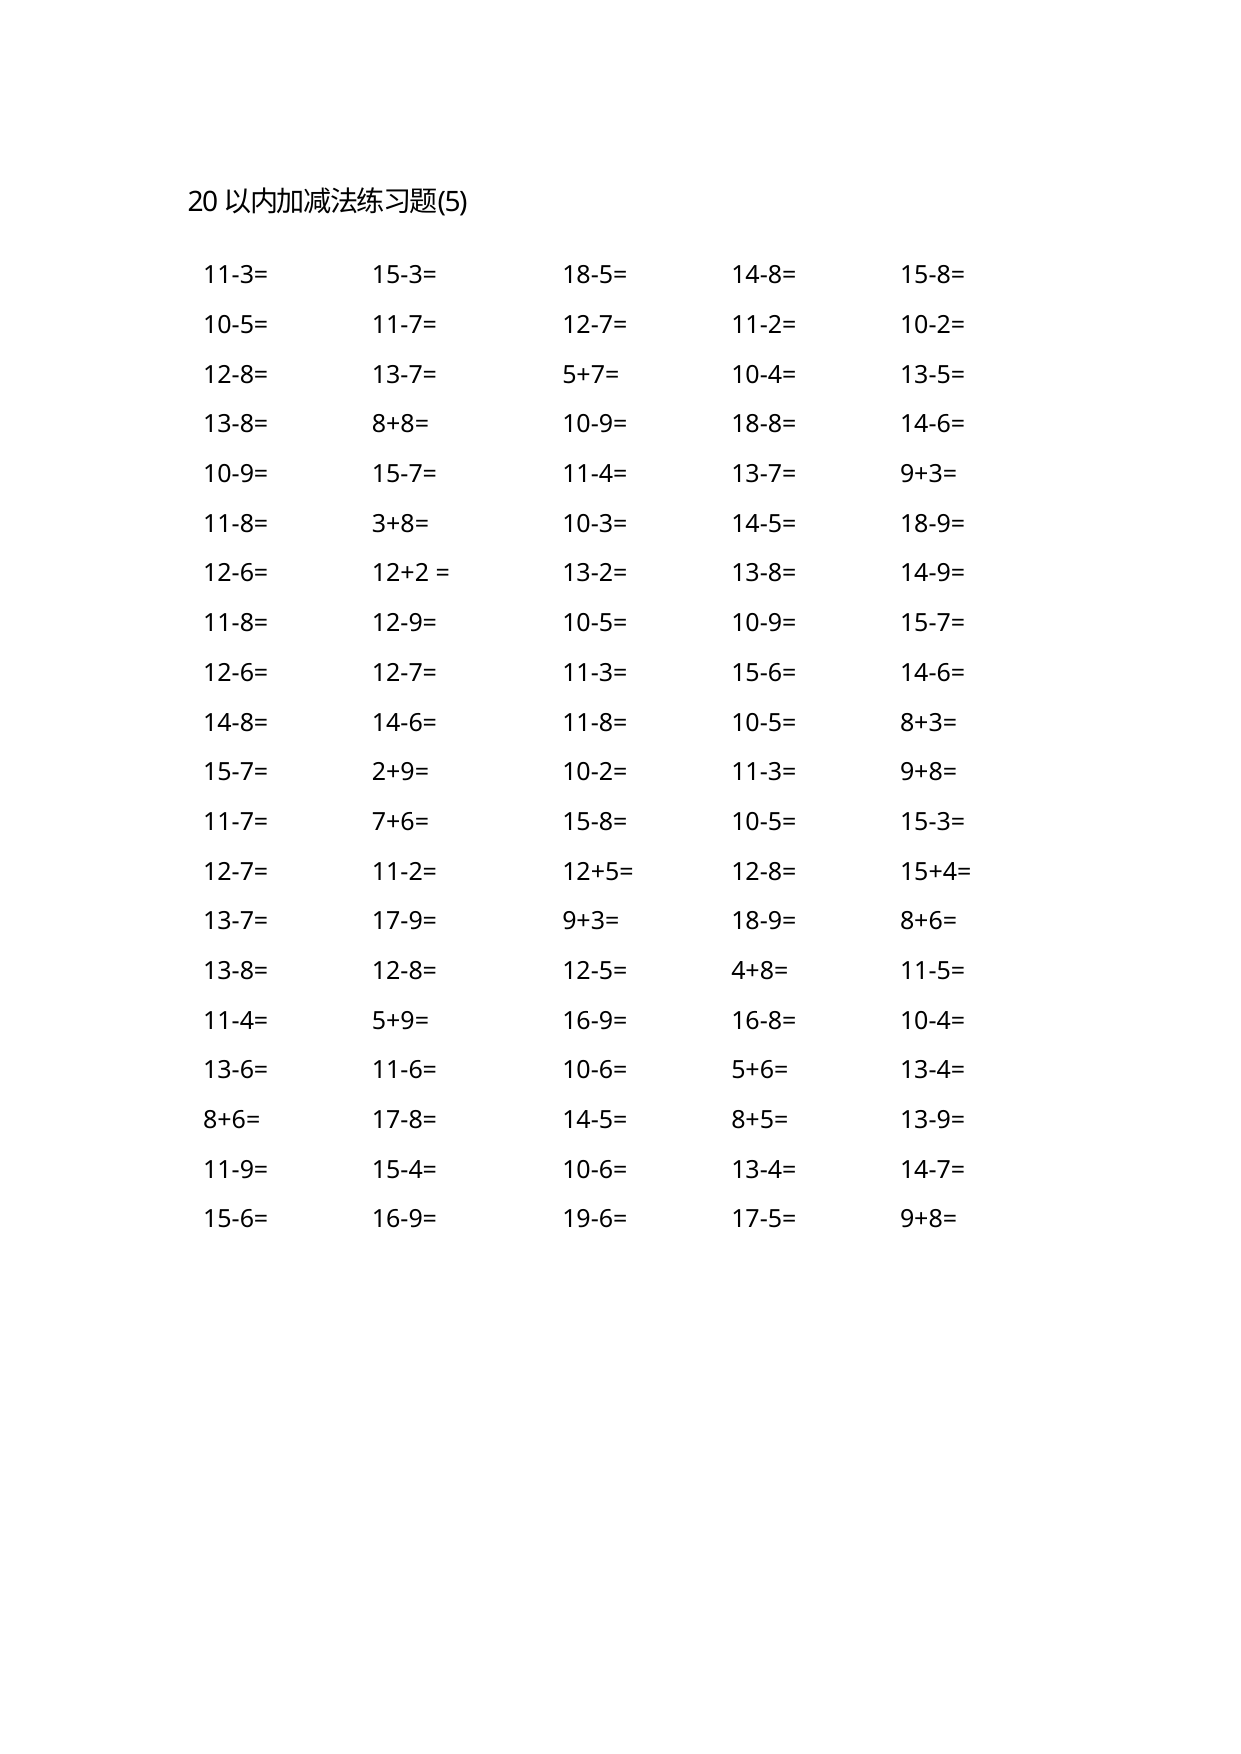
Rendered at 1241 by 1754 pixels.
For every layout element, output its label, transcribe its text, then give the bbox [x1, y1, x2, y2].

table_cell 16-9= [546, 995, 715, 1044]
table_cell 5+7= [546, 349, 715, 398]
table_cell 15-7= [884, 597, 1053, 647]
table_cell 19-6= [546, 1193, 715, 1243]
table_cell 12-5= [546, 945, 715, 994]
table_cell 10-6= [546, 1144, 715, 1193]
table_cell 13-8= [187, 398, 356, 448]
table_cell 15-4= [356, 1144, 546, 1193]
table_cell 10-9= [546, 398, 715, 448]
table_header 15-8= [884, 249, 1053, 299]
table_cell 12-7= [546, 299, 715, 348]
table_cell 14-5= [715, 498, 884, 547]
table_cell 13-2= [546, 547, 715, 597]
table_cell 15+4= [884, 845, 1053, 895]
table_cell 12-8= [187, 349, 356, 398]
table_cell 11-6= [356, 1044, 546, 1094]
table_cell 11-2= [356, 845, 546, 895]
text 20以内加减法练习题(5) [187, 179, 1053, 220]
table_cell 12-7= [356, 647, 546, 696]
table_cell 18-9= [715, 895, 884, 945]
table_cell 11-3= [546, 647, 715, 696]
table_cell 2+9= [356, 746, 546, 796]
table_cell 11-4= [546, 448, 715, 498]
table_cell 17-8= [356, 1094, 546, 1143]
table_cell 11-8= [187, 498, 356, 547]
table_cell 13-4= [884, 1044, 1053, 1094]
table_cell 3+8= [356, 498, 546, 547]
table_cell 15-6= [187, 1193, 356, 1243]
table_cell 18-8= [715, 398, 884, 448]
table_cell 13-6= [187, 1044, 356, 1094]
table_cell 12-8= [356, 945, 546, 994]
table_cell 8+8= [356, 398, 546, 448]
table_cell 12-6= [187, 647, 356, 696]
table_cell 10-3= [546, 498, 715, 547]
table_cell 12-6= [187, 547, 356, 597]
table_cell 14-8= [187, 696, 356, 746]
table_cell 13-9= [884, 1094, 1053, 1143]
table_cell 10-2= [546, 746, 715, 796]
table_cell 11-2= [715, 299, 884, 348]
table_cell 11-5= [884, 945, 1053, 994]
table_cell 10-9= [715, 597, 884, 647]
table_cell 12-8= [715, 845, 884, 895]
table_cell 12-9= [356, 597, 546, 647]
table_cell 10-5= [715, 796, 884, 845]
table_cell 11-9= [187, 1144, 356, 1193]
table_cell 7+6= [356, 796, 546, 845]
table_cell 15-7= [356, 448, 546, 498]
table_cell 16-8= [715, 995, 884, 1044]
table_cell 15-8= [546, 796, 715, 845]
table_cell 5+6= [715, 1044, 884, 1094]
table_cell 14-5= [546, 1094, 715, 1143]
table_cell 16-9= [356, 1193, 546, 1243]
table_cell 8+6= [884, 895, 1053, 945]
table_cell 15-3= [884, 796, 1053, 845]
table_cell 11-4= [187, 995, 356, 1044]
table_cell 10-4= [715, 349, 884, 398]
table_cell 11-7= [187, 796, 356, 845]
table_cell 14-6= [884, 398, 1053, 448]
table_cell 14-7= [884, 1144, 1053, 1193]
table_cell 13-7= [715, 448, 884, 498]
table_header 15-3= [356, 249, 546, 299]
table_cell 13-8= [715, 547, 884, 597]
table_cell 13-5= [884, 349, 1053, 398]
table_cell 4+8= [715, 945, 884, 994]
table_cell 13-8= [187, 945, 356, 994]
table_cell 14-9= [884, 547, 1053, 597]
table_cell 8+6= [187, 1094, 356, 1143]
table_cell 10-5= [187, 299, 356, 348]
table_cell 12-7= [187, 845, 356, 895]
table_cell 10-6= [546, 1044, 715, 1094]
table_cell 9+3= [546, 895, 715, 945]
table_cell 10-5= [546, 597, 715, 647]
table_cell 11-3= [715, 746, 884, 796]
table_cell 13-7= [356, 349, 546, 398]
table_cell 14-6= [356, 696, 546, 746]
table_cell 17-9= [356, 895, 546, 945]
table_cell 8+3= [884, 696, 1053, 746]
table_cell 8+5= [715, 1094, 884, 1143]
table_cell 18-9= [884, 498, 1053, 547]
table_cell 15-6= [715, 647, 884, 696]
table_cell 13-7= [187, 895, 356, 945]
table_cell 9+8= [884, 1193, 1053, 1243]
table_cell 10-5= [715, 696, 884, 746]
table_cell 9+3= [884, 448, 1053, 498]
table_header 11-3= [187, 249, 356, 299]
table_cell 10-4= [884, 995, 1053, 1044]
table_cell 5+9= [356, 995, 546, 1044]
table_header 18-5= [546, 249, 715, 299]
table_cell 11-7= [356, 299, 546, 348]
table_cell 9+8= [884, 746, 1053, 796]
table_cell 15-7= [187, 746, 356, 796]
table_cell 14-6= [884, 647, 1053, 696]
table_cell 10-9= [187, 448, 356, 498]
table_cell 13-4= [715, 1144, 884, 1193]
table_header 14-8= [715, 249, 884, 299]
table_cell 12+5= [546, 845, 715, 895]
table_cell 11-8= [546, 696, 715, 746]
table_cell 17-5= [715, 1193, 884, 1243]
table_cell 12+2 = [356, 547, 546, 597]
table_cell 10-2= [884, 299, 1053, 348]
table_cell 11-8= [187, 597, 356, 647]
